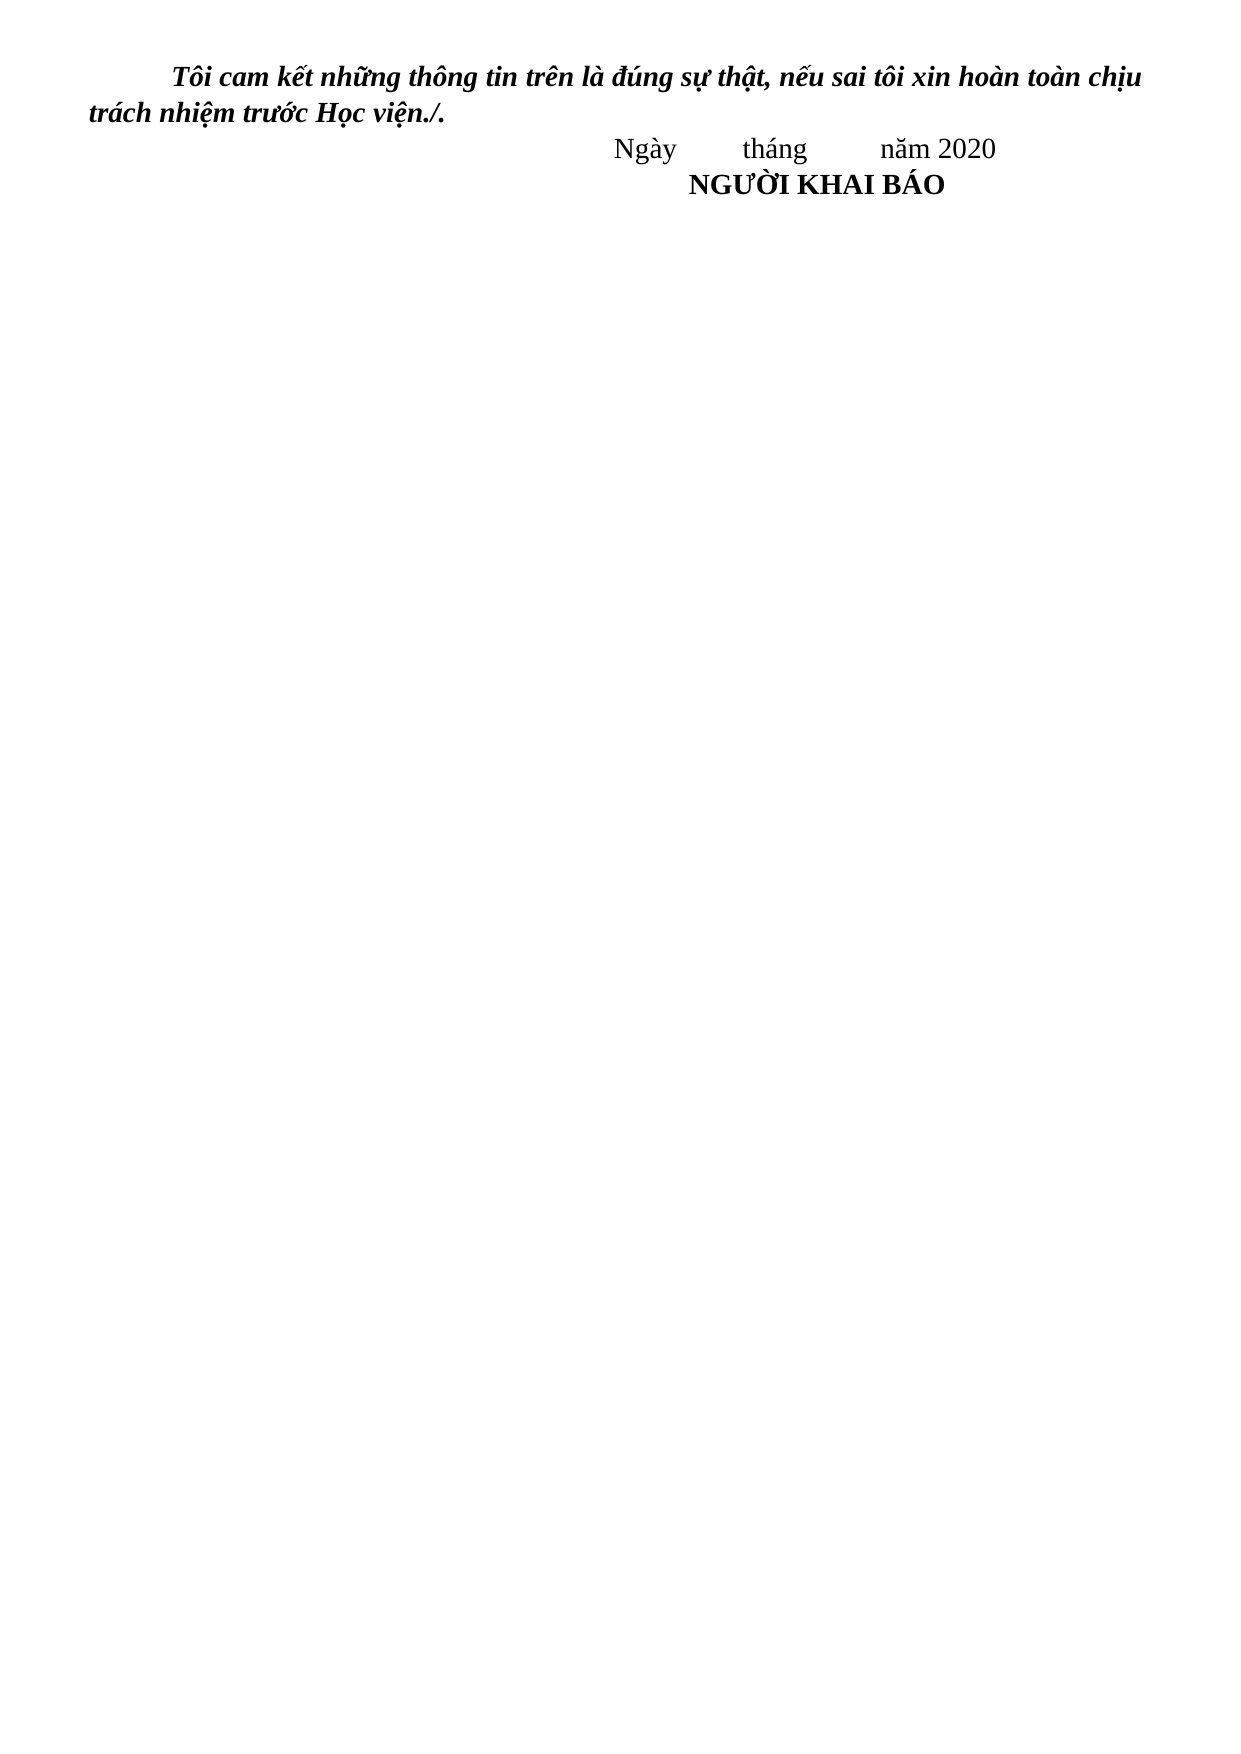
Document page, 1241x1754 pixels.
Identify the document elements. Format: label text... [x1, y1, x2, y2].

list Tôi cam kết những thông tin trên là đúng sự thật, nếu sai tôi xin hoàn toàn chịu trách nhiệm trước Học viện./. [89, 59, 1146, 129]
list NGƯỜI KHAI BÁO [164, 167, 1146, 201]
list Ngày tháng năm 2020 [164, 131, 1146, 165]
